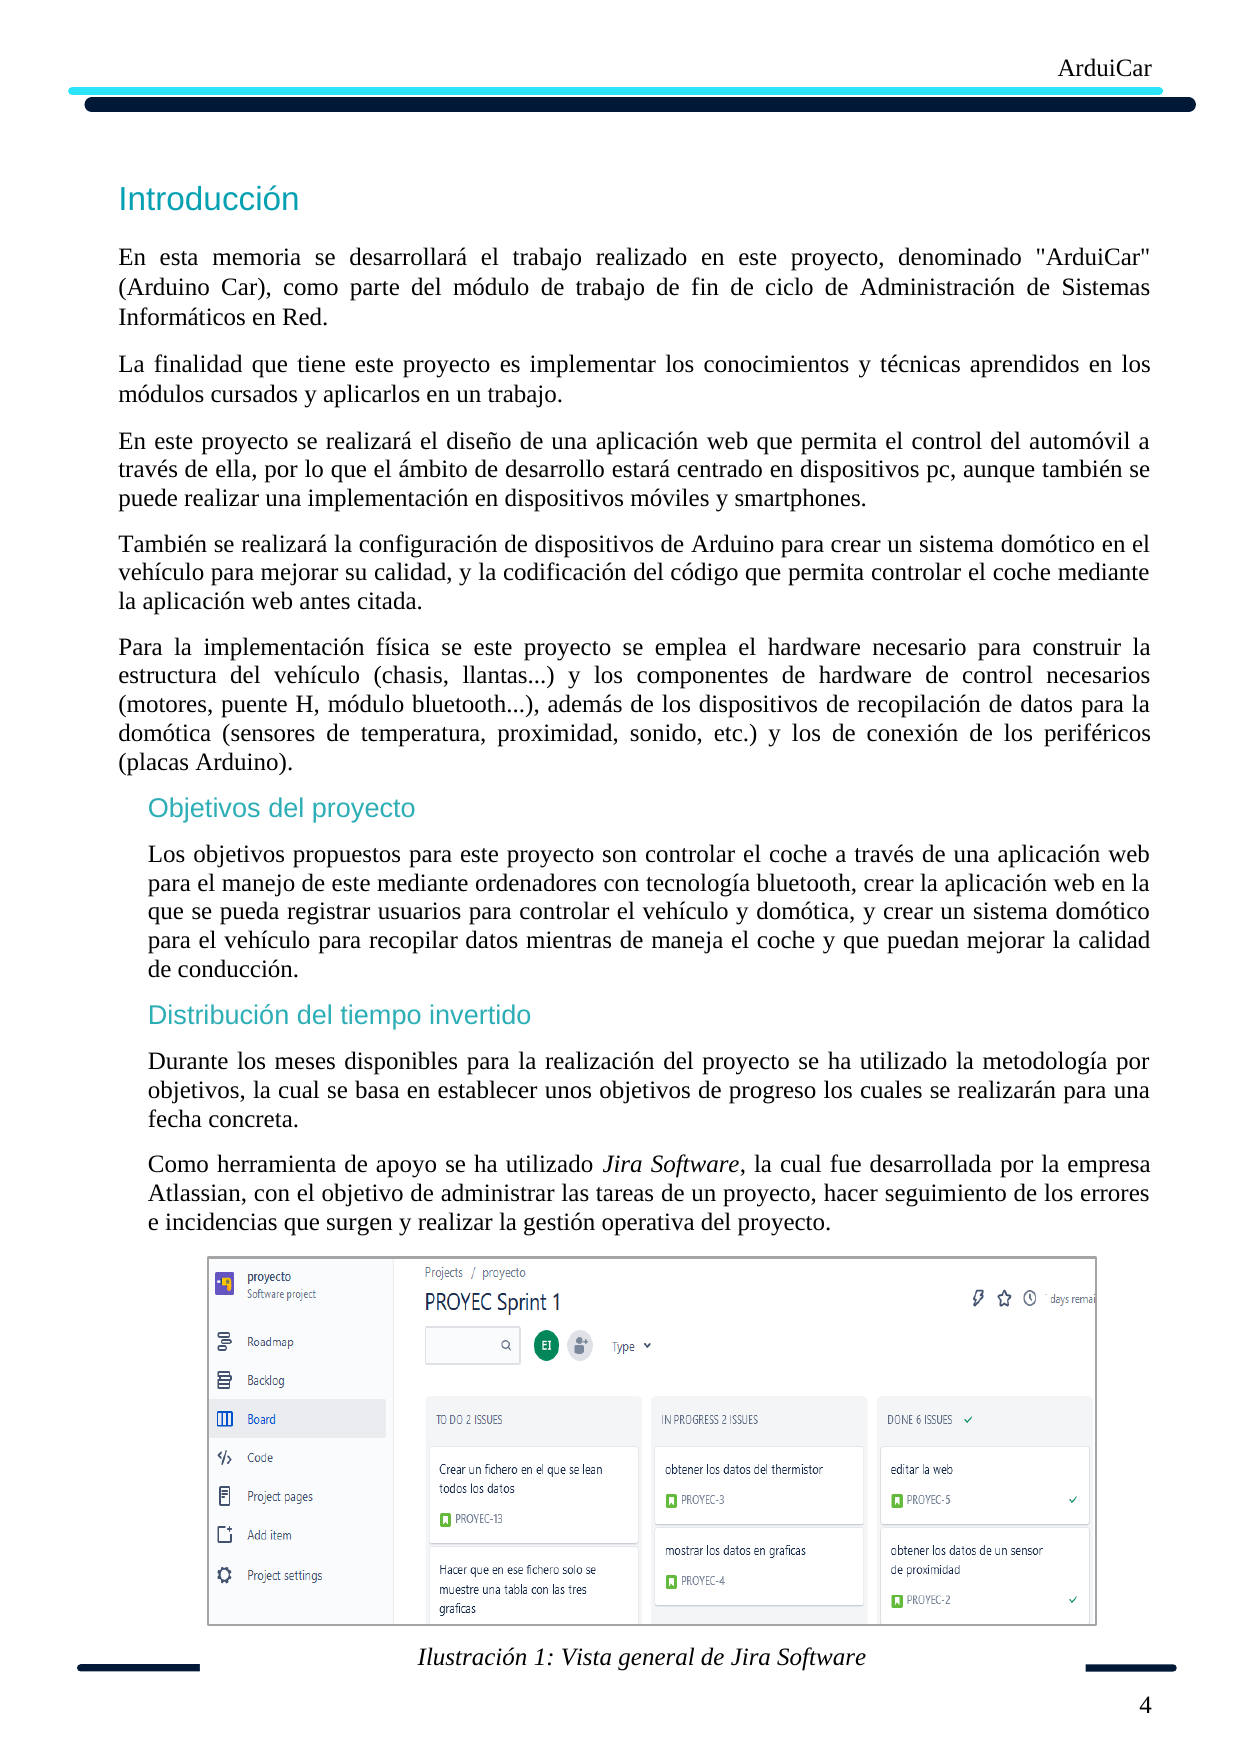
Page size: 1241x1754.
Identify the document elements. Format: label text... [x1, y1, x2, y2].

subtitle Objetivos del proyecto [148, 792, 1152, 823]
text Los objetivos propuestos para este proyecto son controlar el coche a través de una aplicación web para el manejo de este mediante ordenadores con tecnología bluetooth, crear la aplicación web en la que se pueda registrar usuarios para controlar el vehículo y domótica, y crear un sistema domótico para el vehículo para recopilar datos mientras de maneja el coche y que puedan mejorar la calidad de conducción. [148, 839, 1152, 983]
text Como herramienta de apoyo se ha utilizado Jira Software, la cual fue desarrollada por la empresa Atlassian, con el objetivo de administrar las tareas de un proyecto, hacer seguimiento de los errores e incidencias que surgen y realizar la gestión operativa del proyecto. [148, 1149, 1152, 1235]
text Durante los meses disponibles para la realización del proyecto se ha utilizado la metodología por objetivos, la cual se basa en establecer unos objetivos de progreso los cuales se realizarán para una fecha concreta. [148, 1046, 1152, 1132]
picture [209, 1259, 1095, 1624]
subtitle Distribución del tiempo invertido [148, 999, 1152, 1031]
text Para la implementación física se este proyecto se emplea el hardware necesario para construir la estructura del vehículo (chasis, llantas...) y los componentes de hardware de control necesarios (motores, puente H, módulo bluetooth...), además de los dispositivos de recopilación de datos para la domótica (sensores de temperatura, proximidad, sonido, etc.) y los de conexión de los periféricos (placas Arduino). [118, 632, 1152, 775]
text La finalidad que tiene este proyecto es implementar los conocimientos y técnicas aprendidos en los módulos cursados y aplicarlos en un trabajo. [118, 349, 1152, 408]
text En esta memoria se desarrollará el trabajo realizado en este proyecto, denominado "ArduiCar" (Arduino Car), como parte del módulo de trabajo de fin de ciclo de Administración de Sistemas Informáticos en Red. [118, 242, 1152, 331]
text También se realizará la configuración de dispositivos de Arduino para crear un sistema domótico en el vehículo para mejorar su calidad, y la codificación del código que permita controlar el coche mediante la aplicación web antes citada. [118, 529, 1152, 615]
text En este proyecto se realizará el diseño de una aplicación web que permita el control del automóvil a través de ella, por lo que el ámbito de desarrollo estará centrado en dispositivos pc, aunque también se puede realizar una implementación en dispositivos móviles y smartphones. [118, 426, 1152, 512]
subtitle Introducción [118, 178, 1152, 217]
